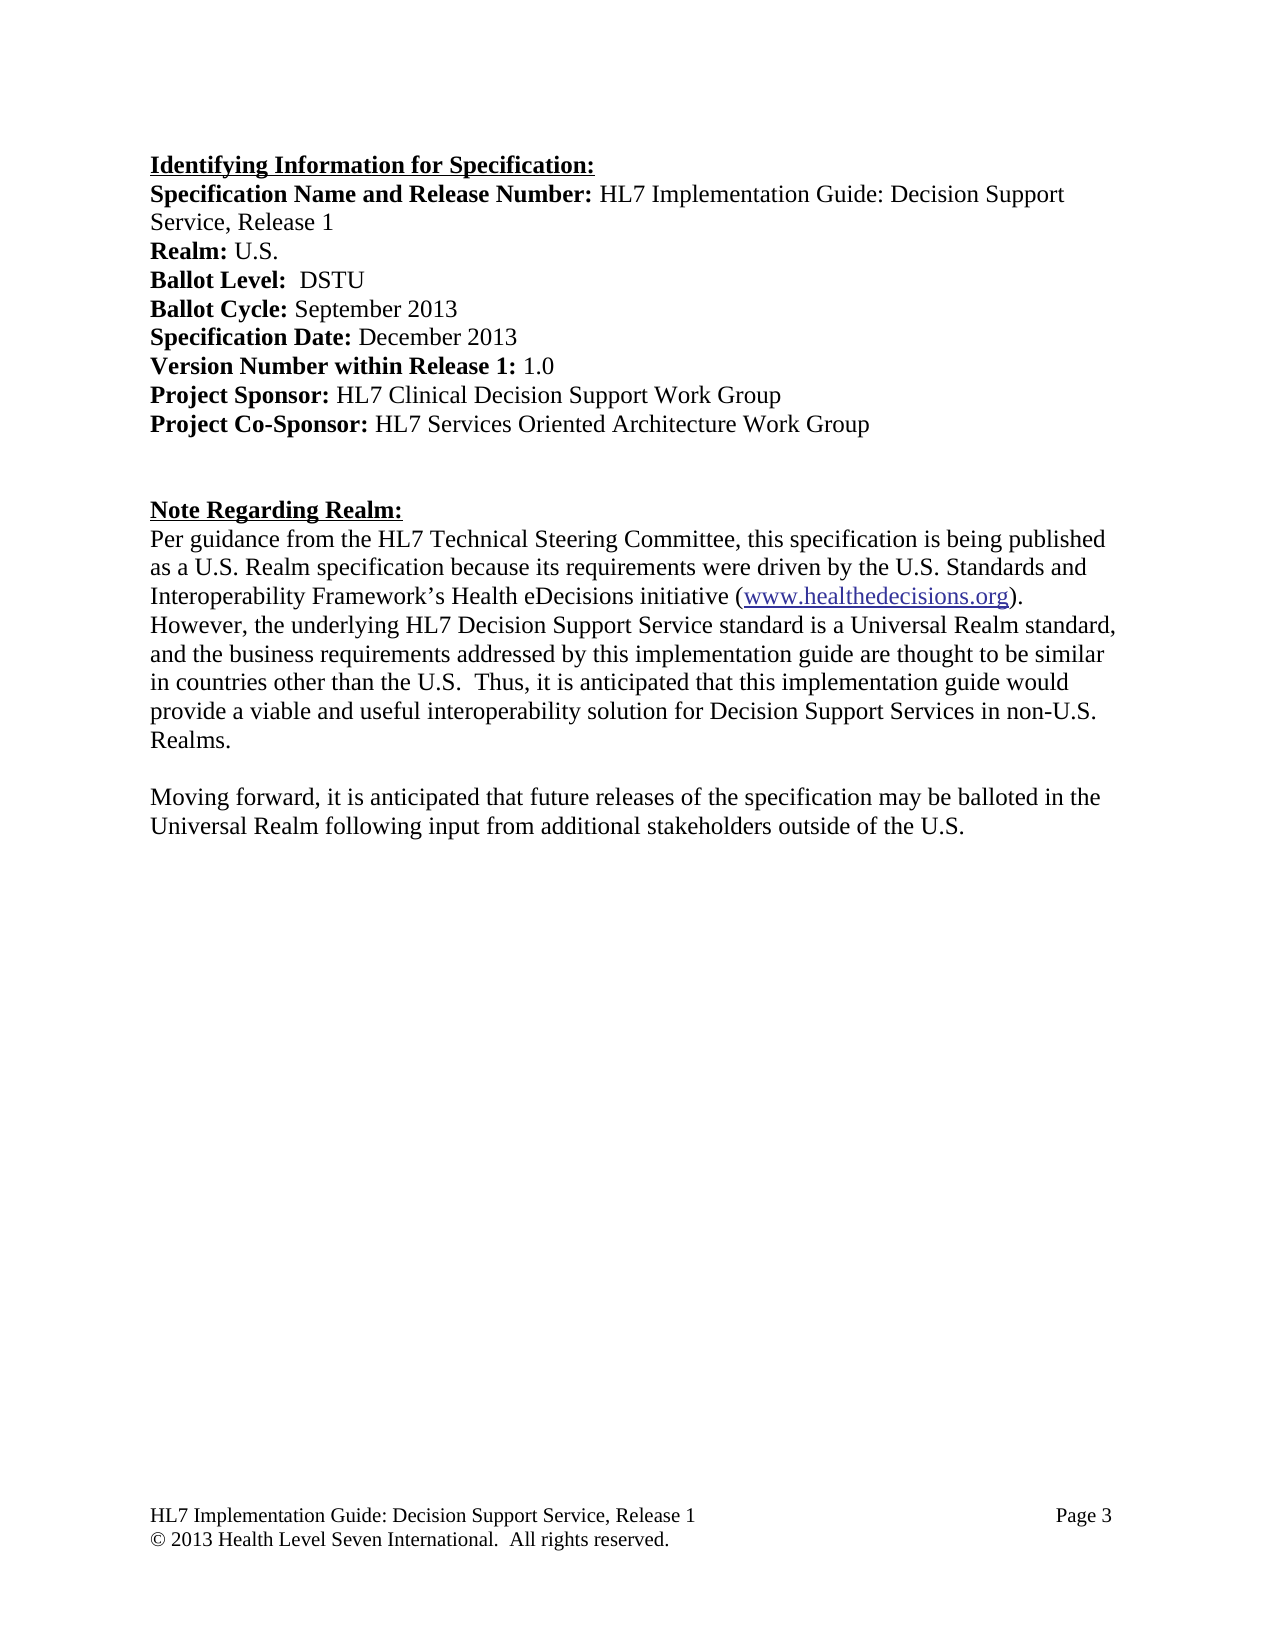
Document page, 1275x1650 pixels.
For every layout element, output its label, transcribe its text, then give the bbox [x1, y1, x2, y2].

text Realm: U.S. [150, 236, 1125, 265]
text Identifying Information for Specification: [150, 150, 1125, 179]
text Ballot Level: DSTU [150, 265, 1125, 294]
text Per guidance from the HL7 Technical Steering Committee, this specification is being published as a U.S. Realm specification because its requirements were driven by the U.S. Standards and Interoperability Framework’s Health eDecisions initiative (www.healthedecisions.org). However, the underlying HL7 Decision Support Service standard is a Universal Realm standard, and the business requirements addressed by this implementation guide are thought to be similar in countries other than the U.S. Thus, it is anticipated that this implementation guide would provide a viable and useful interoperability solution for Decision Support Services in non-U.S. Realms. [150, 524, 1125, 754]
text Note Regarding Realm: [150, 495, 1125, 524]
text Specification Date: December 2013 [150, 322, 1125, 351]
text Project Co-Sponsor: HL7 Services Oriented Architecture Work Group [150, 409, 1125, 437]
text Specification Name and Release Number: HL7 Implementation Guide: Decision Support Service, Release 1 [150, 179, 1125, 236]
text Project Sponsor: HL7 Clinical Decision Support Work Group [150, 380, 1125, 409]
text Ballot Cycle: September 2013 [150, 294, 1125, 322]
text Moving forward, it is anticipated that future releases of the specification may be balloted in the Universal Realm following input from additional stakeholders outside of the U.S. [150, 782, 1125, 840]
text Version Number within Release 1: 1.0 [150, 351, 1125, 380]
